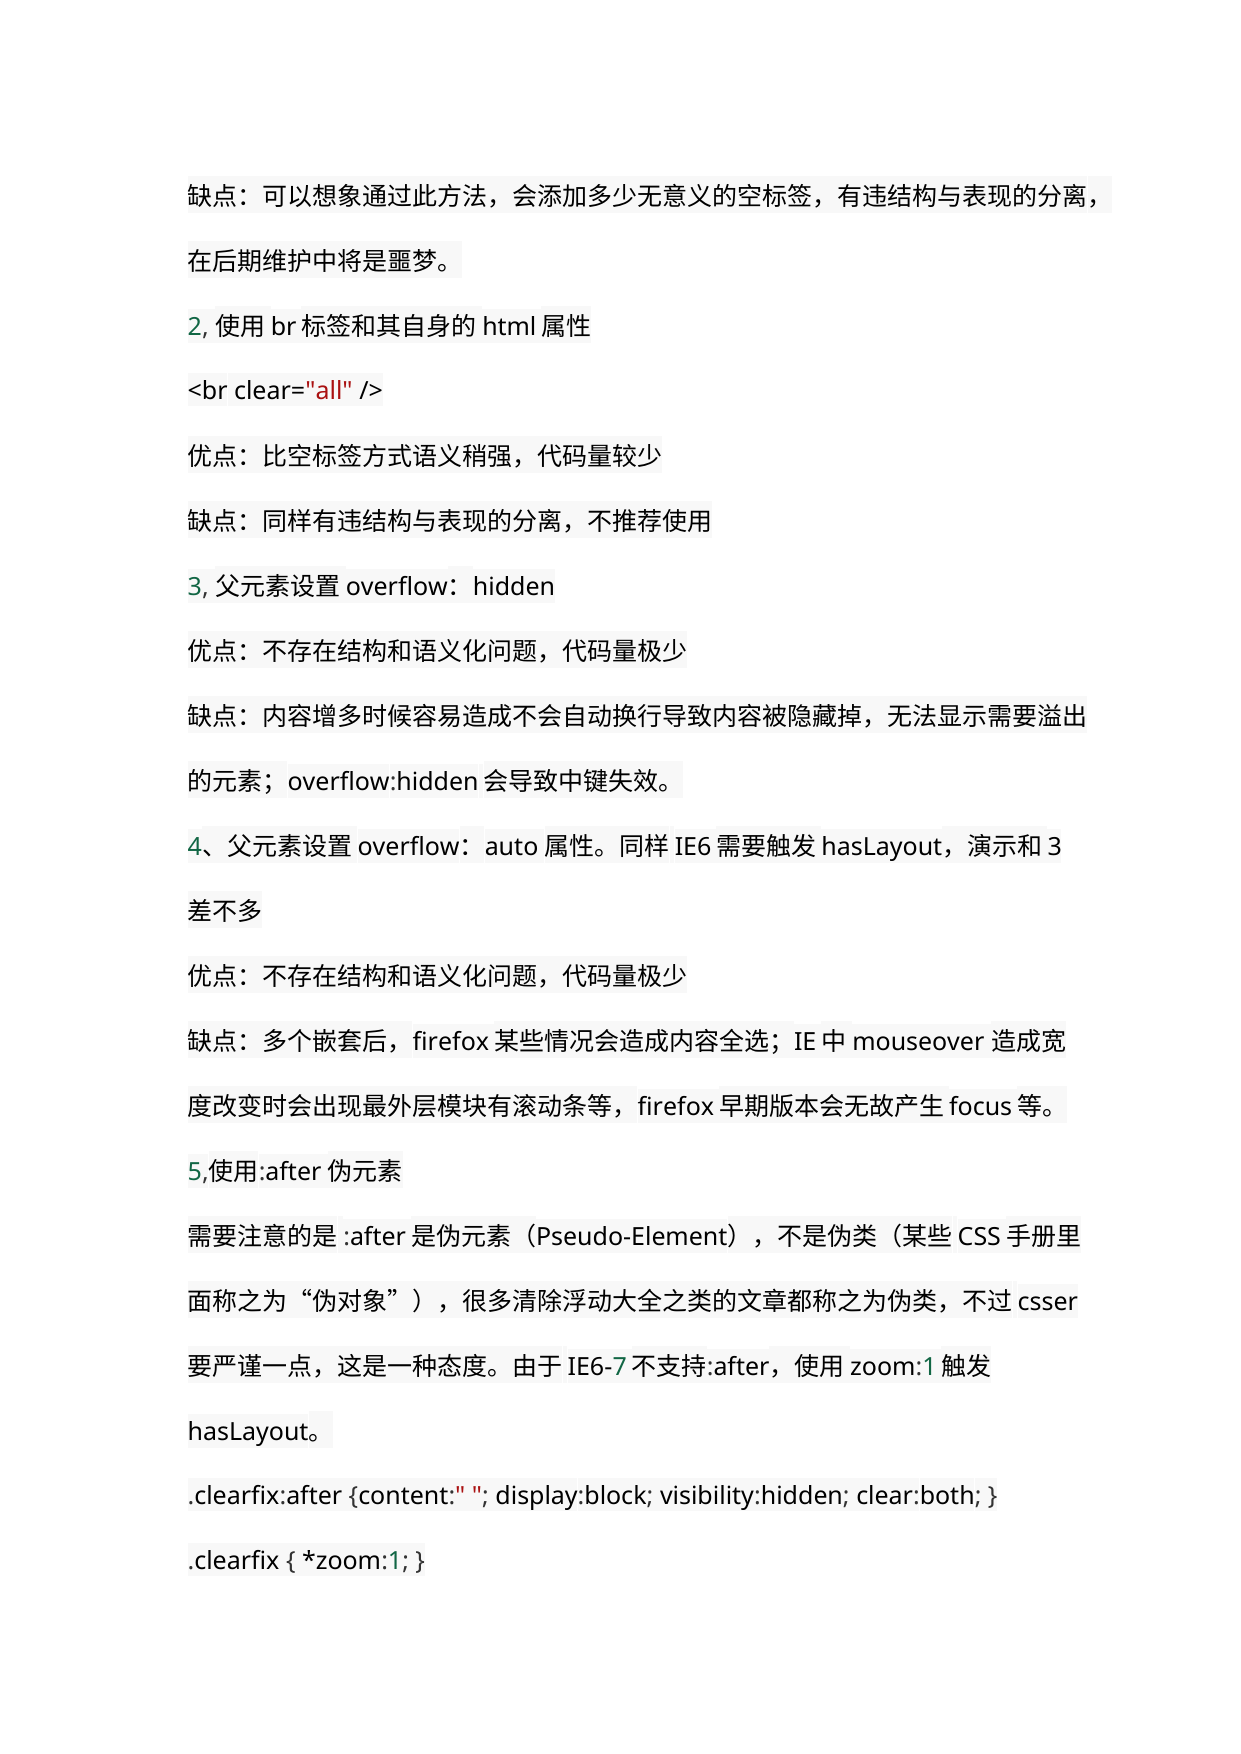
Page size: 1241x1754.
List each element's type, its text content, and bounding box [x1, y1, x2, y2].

text 优点：不存在结构和语义化问题，代码量极少 [187, 617, 1090, 682]
text 3, 父元素设置 overflow：hidden [187, 552, 1090, 617]
text 缺点：多个嵌套后，firefox某些情况会造成内容全选；IE中 mouseover 造成宽度改变时会出现最外层模块有滚动条等，firefox早期版本会无故产生focus等。 [187, 1007, 1090, 1137]
text .clearfix { *zoom:1; } [187, 1527, 1090, 1592]
text 优点：比空标签方式语义稍强，代码量较少 [187, 422, 1090, 487]
text 缺点：内容增多时候容易造成不会自动换行导致内容被隐藏掉，无法显示需要溢出的元素；overflow:hidden会导致中键失效。 [187, 682, 1090, 812]
text 需要注意的是 :after是伪元素（Pseudo-Element），不是伪类（某些CSS手册里面称之为“伪对象”），很多清除浮动大全之类的文章都称之为伪类，不过csser要严谨一点，这是一种态度。由于IE6-7不支持:after，使用 zoom:1触发 hasLayout。 [187, 1202, 1090, 1462]
text 4、父元素设置 overflow：auto 属性。同样IE6需要触发hasLayout，演示和3差不多 [187, 812, 1090, 942]
text 缺点：同样有违结构与表现的分离，不推荐使用 [187, 487, 1090, 552]
text 缺点：可以想象通过此方法，会添加多少无意义的空标签，有违结构与表现的分离，在后期维护中将是噩梦。 [187, 162, 1090, 292]
text 5,使用:after 伪元素 [187, 1137, 1090, 1202]
text .clearfix:after {content:" "; display:block; visibility:hidden; clear:both; } [187, 1462, 1090, 1527]
text 2, 使用 br标签和其自身的 html属性 [187, 292, 1090, 357]
text <br clear="all" /> [187, 357, 1090, 422]
text 优点：不存在结构和语义化问题，代码量极少 [187, 942, 1090, 1007]
